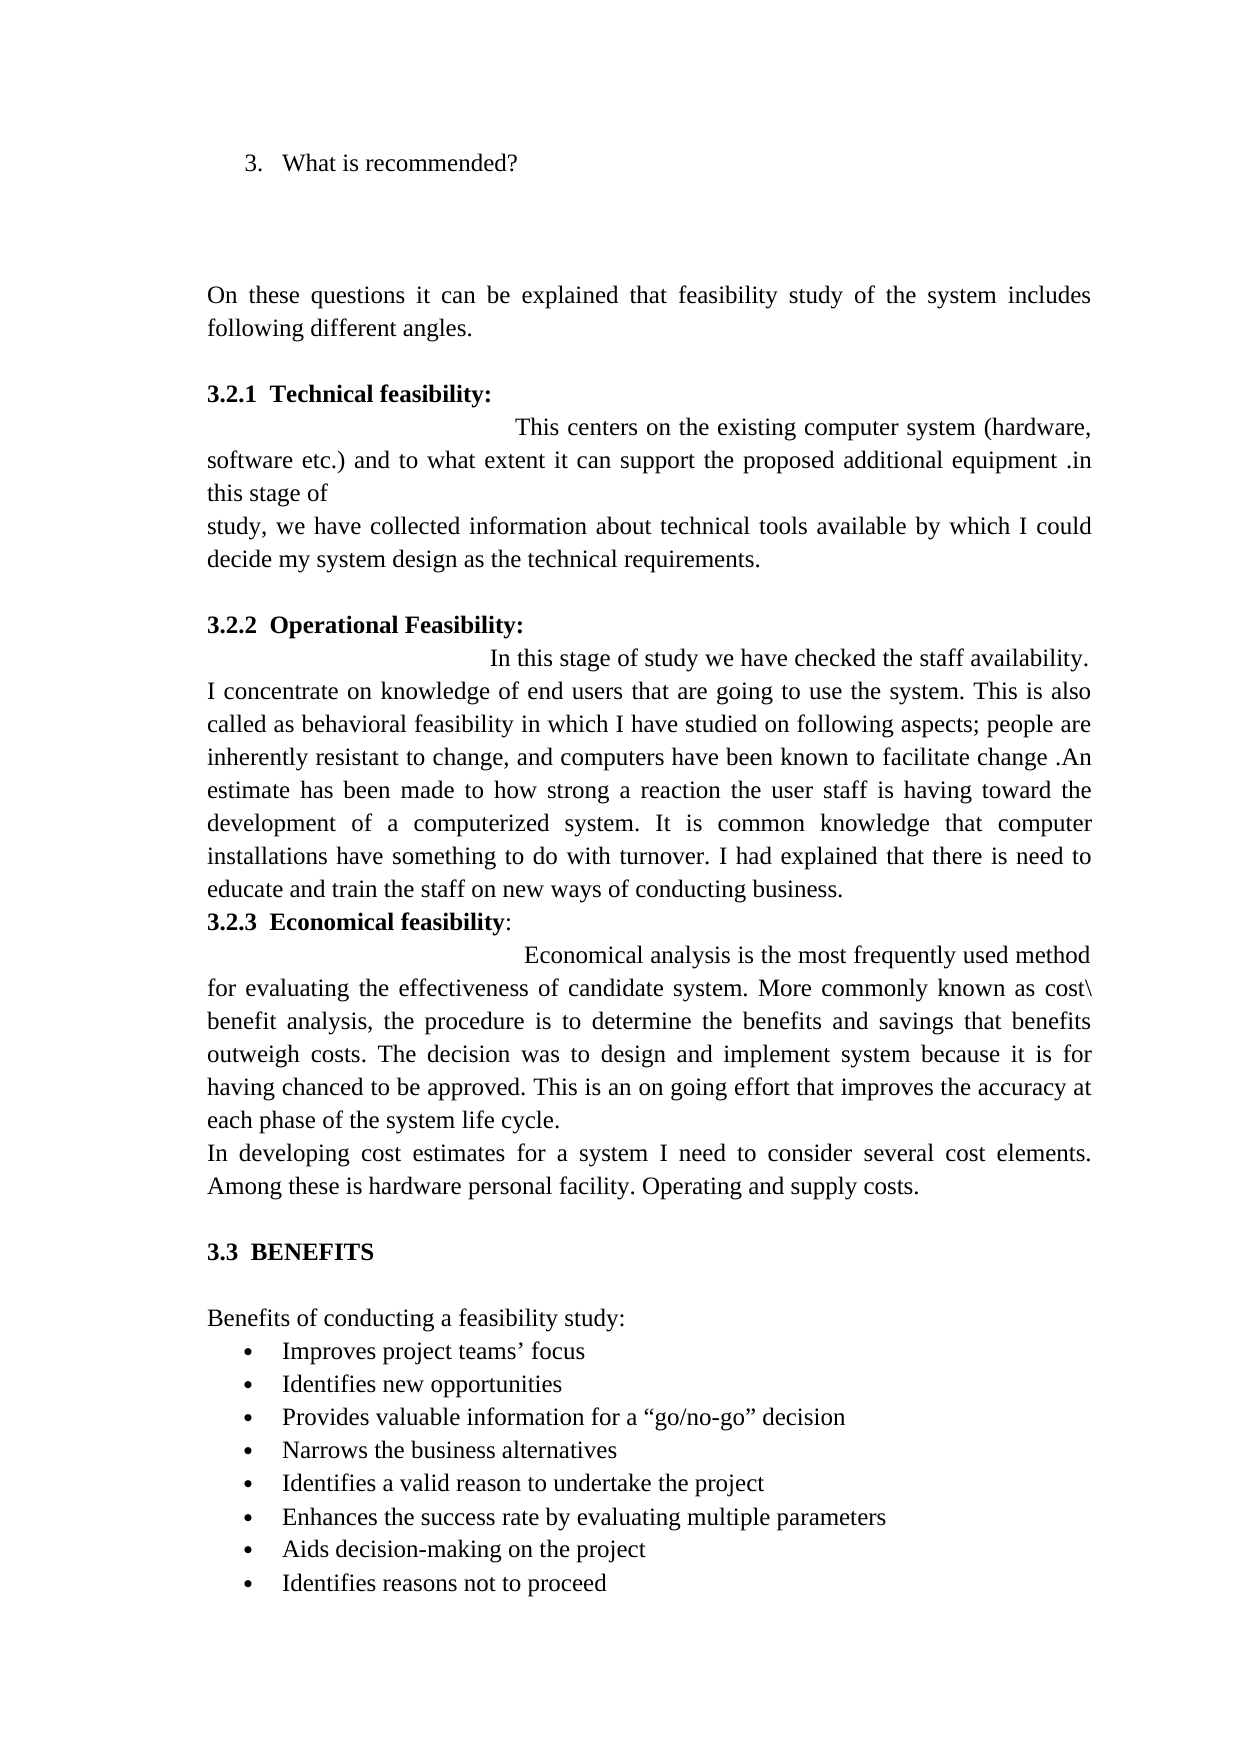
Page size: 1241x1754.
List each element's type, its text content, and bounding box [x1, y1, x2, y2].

text 3.2.2 Operational Feasibility: [207, 610, 1092, 639]
text In developing cost estimates for a system I need to consider several cost elements. Among these is hardware personal facility. Operating and supply costs. [207, 1138, 1092, 1200]
text Benefits of conducting a feasibility study: [207, 1303, 1092, 1332]
text Economical analysis is the most frequently used method for evaluating the effectiveness of candidate system. More commonly known as cost\benefit analysis, the procedure is to determine the benefits and savings that benefits outweigh costs. The decision was to design and implement system because it is for having chanced to be approved. This is an on going effort that improves the accuracy at each phase of the system life cycle. [207, 940, 1092, 1134]
list Narrows the business alternatives [244, 1436, 1092, 1464]
text This centers on the existing computer system (hardware, software etc.) and to what extent it can support the proposed additional equipment .in this stage of [207, 412, 1092, 507]
text In this stage of study we have checked the staff availability. I concentrate on knowledge of end users that are going to use the system. This is also called as behavioral feasibility in which I have studied on following aspects; people are inherently resistant to change, and computers have been known to facilitate change .An estimate has been made to how strong a reaction the user staff is having toward the development of a computerized system. It is common knowledge that computer installations have something to do with turnover. I had explained that there is need to educate and train the staff on new ways of conducting business. [207, 643, 1092, 903]
text On these questions it can be explained that feasibility study of the system includes following different angles. [207, 280, 1092, 342]
list Identifies a valid reason to undertake the project [244, 1468, 1092, 1497]
text 3.2.3 Economical feasibility: [207, 907, 1092, 936]
list What is recommended? [244, 148, 1092, 176]
list Enhances the success rate by evaluating multiple parameters [244, 1502, 1092, 1530]
text 3.3 BENEFITS [207, 1237, 1092, 1266]
list Aids decision-making on the project [244, 1534, 1092, 1563]
list Improves project teams’ focus [244, 1336, 1092, 1365]
list Provides valuable information for a “go/no-go” decision [244, 1402, 1092, 1431]
text study, we have collected information about technical tools available by which I could decide my system design as the technical requirements. [207, 511, 1092, 573]
list Identifies new opportunities [244, 1369, 1092, 1398]
text 3.2.1 Technical feasibility: [207, 379, 1092, 408]
list Identifies reasons not to proceed [244, 1568, 1092, 1596]
